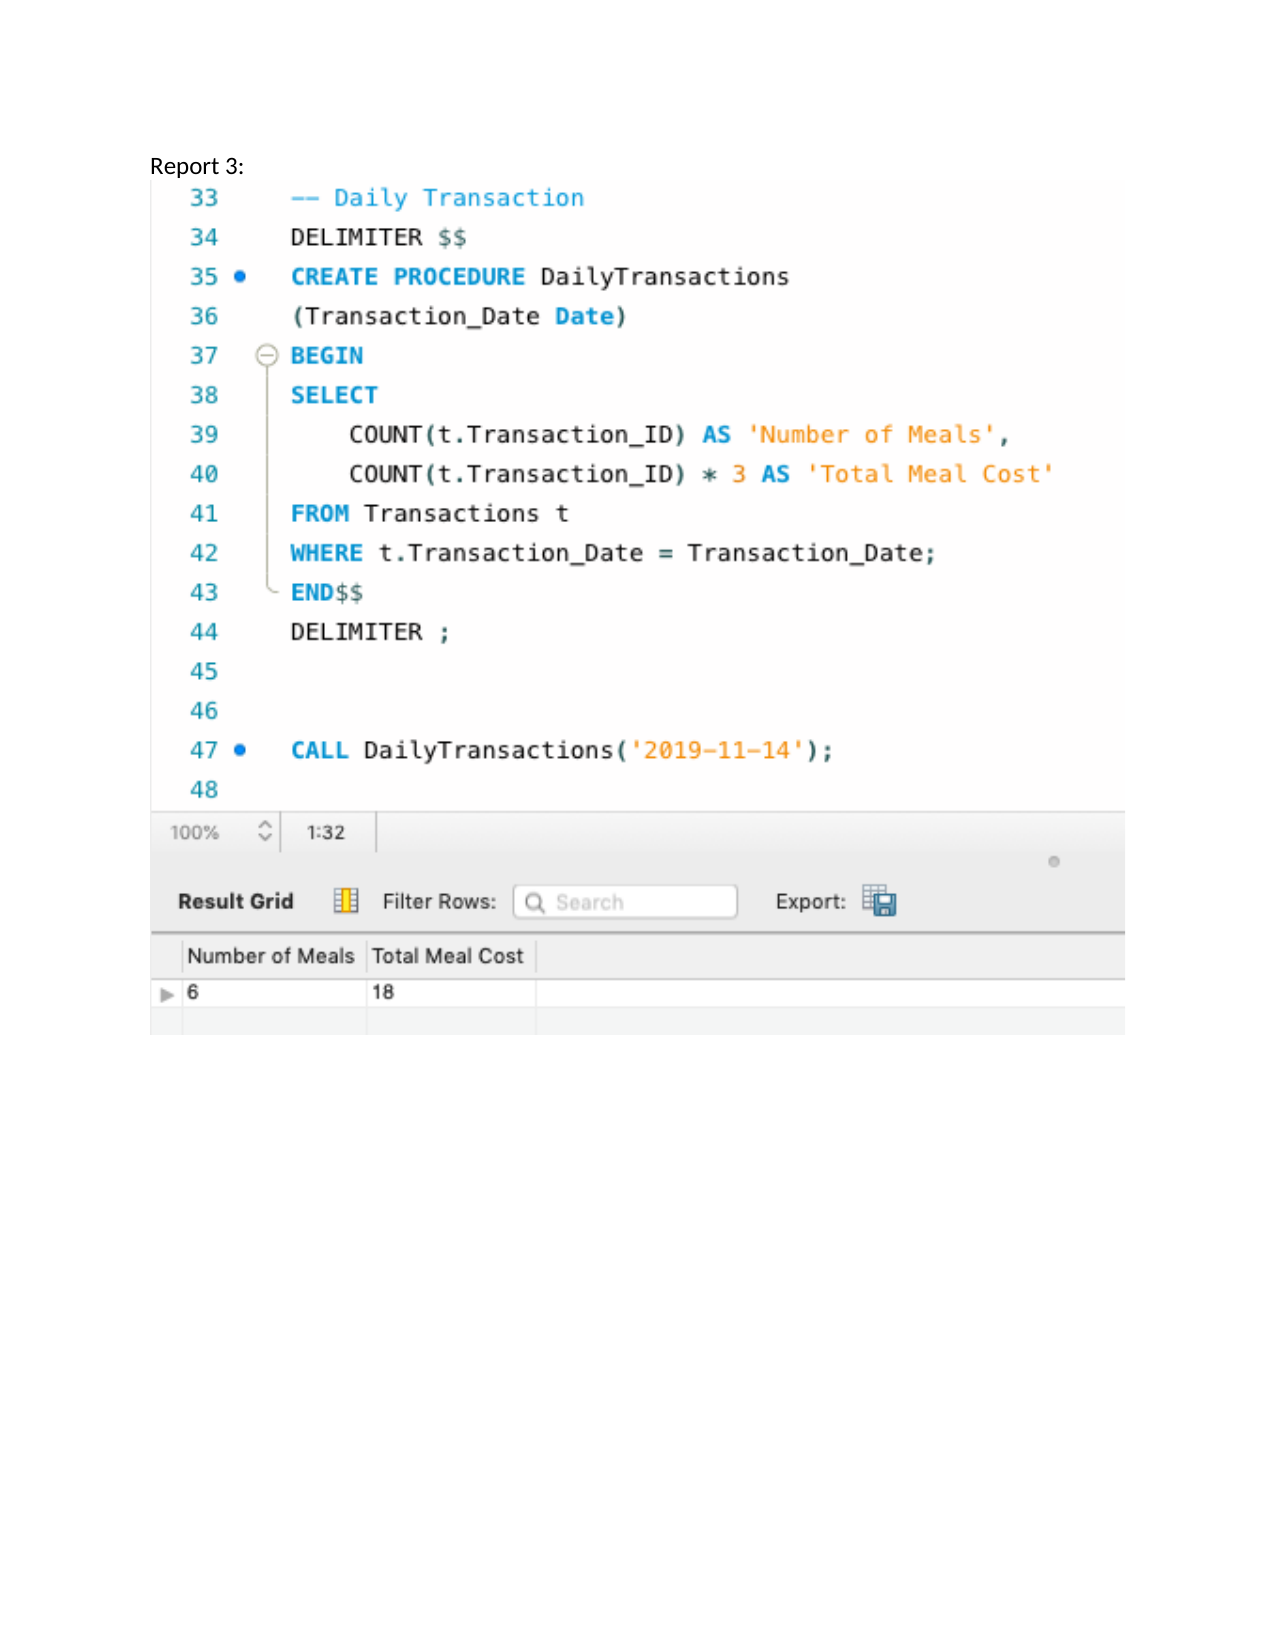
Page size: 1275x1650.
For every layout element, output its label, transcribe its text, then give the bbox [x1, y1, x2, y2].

text Report 3: [150, 150, 1125, 180]
picture [150, 180, 1125, 1035]
